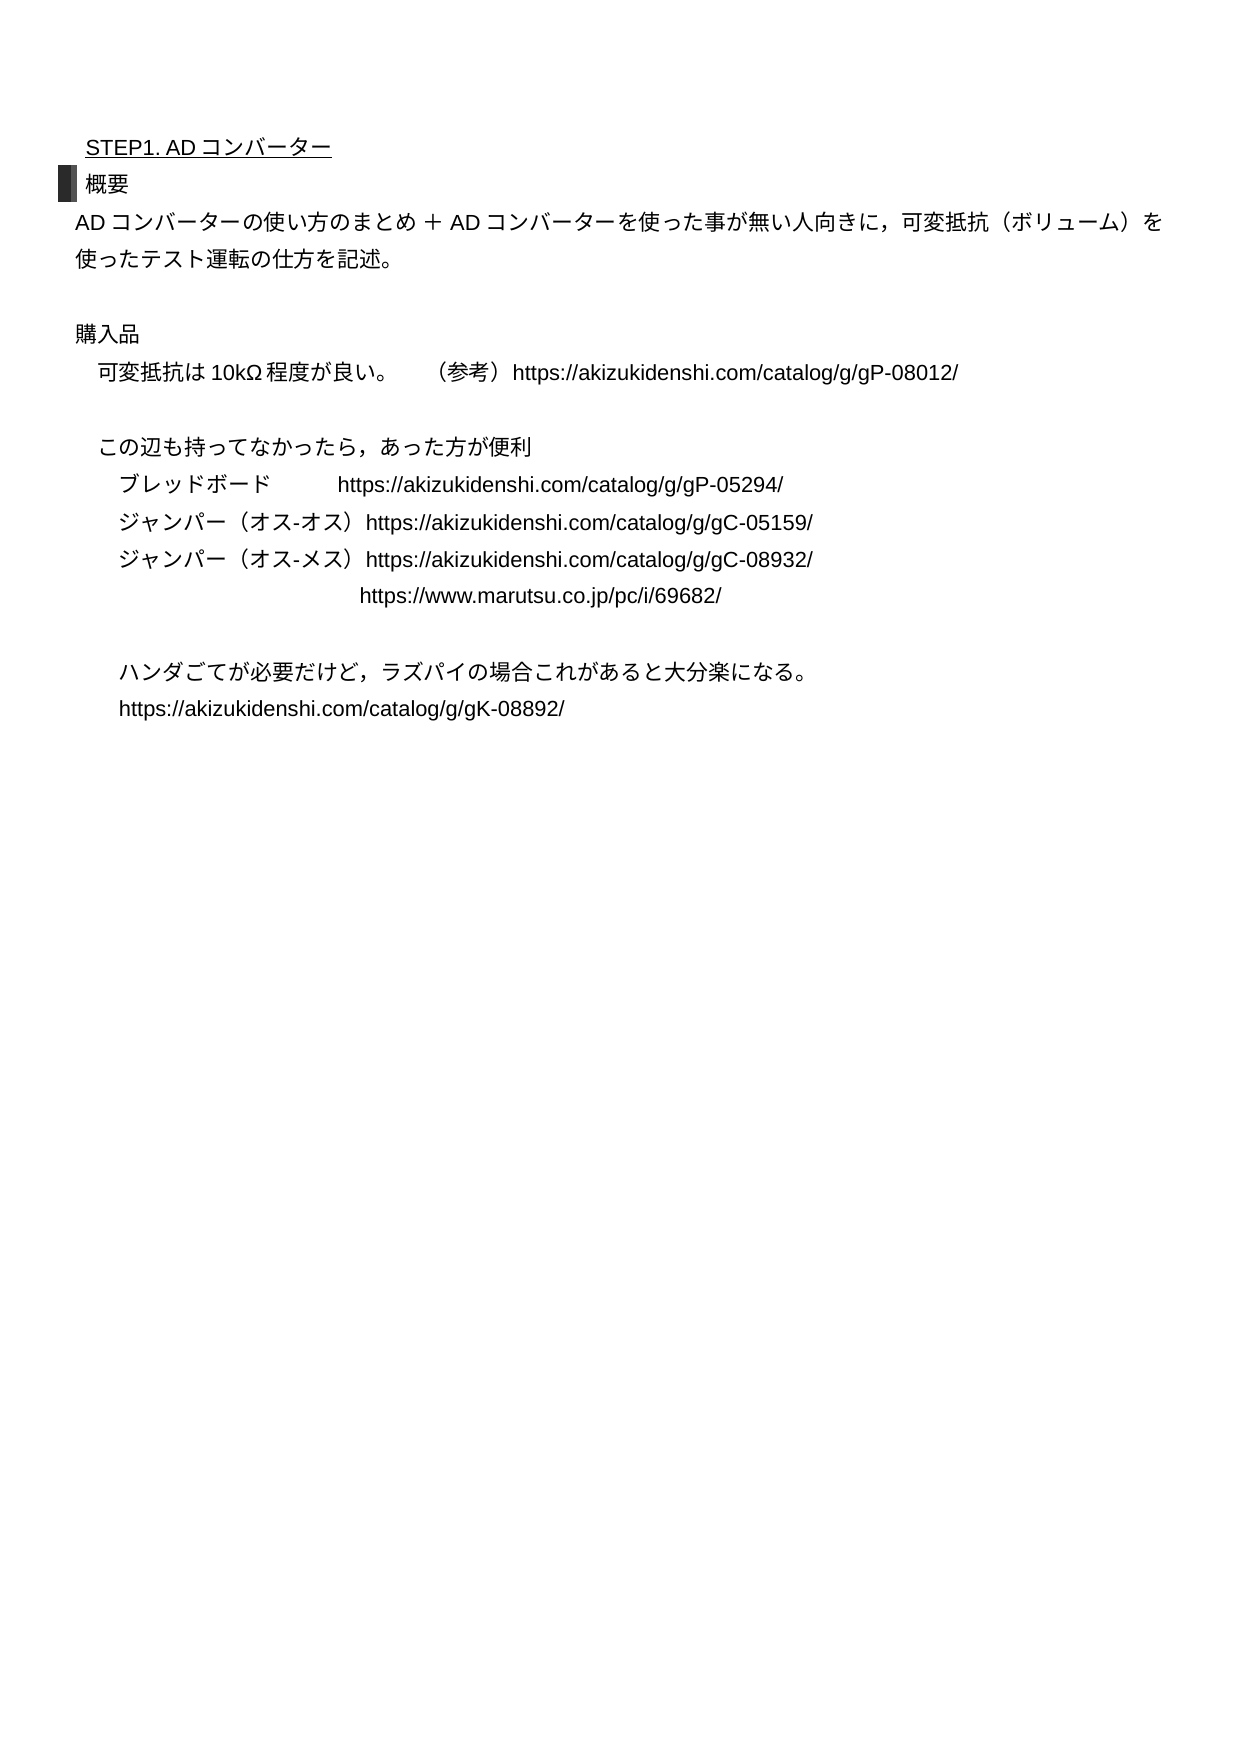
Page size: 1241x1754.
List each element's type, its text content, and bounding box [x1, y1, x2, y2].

text https://www.marutsu.co.jp/pc/i/69682/ [316, 577, 1165, 614]
text https://akizukidenshi.com/catalog/g/gK-08892/ [119, 689, 1165, 727]
subtitle STEP1. ADコンバーター [85, 127, 1155, 164]
text 購入品 [75, 314, 1165, 352]
text ブレッドボード https://akizukidenshi.com/catalog/g/gP-05294/ [119, 464, 1165, 502]
text ハンダごてが必要だけど，ラズパイの場合これがあると大分楽になる。 [119, 652, 1165, 689]
text 可変抵抗は10kΩ程度が良い。 （参考）https://akizukidenshi.com/catalog/g/gP-08012/ [97, 352, 1165, 389]
text ジャンパー（オス-オス）https://akizukidenshi.com/catalog/g/gC-05159/ [119, 502, 1165, 539]
text ADコンバーターの使い方のまとめ ＋ ADコンバーターを使った事が無い人向きに，可変抵抗（ボリューム）を使ったテスト運転の仕方を記述。 [75, 202, 1165, 277]
subtitle 概要 [52, 164, 1155, 202]
text この辺も持ってなかったら，あった方が便利 [97, 427, 1165, 464]
text ジャンパー（オス-メス）https://akizukidenshi.com/catalog/g/gC-08932/ [119, 539, 1165, 577]
